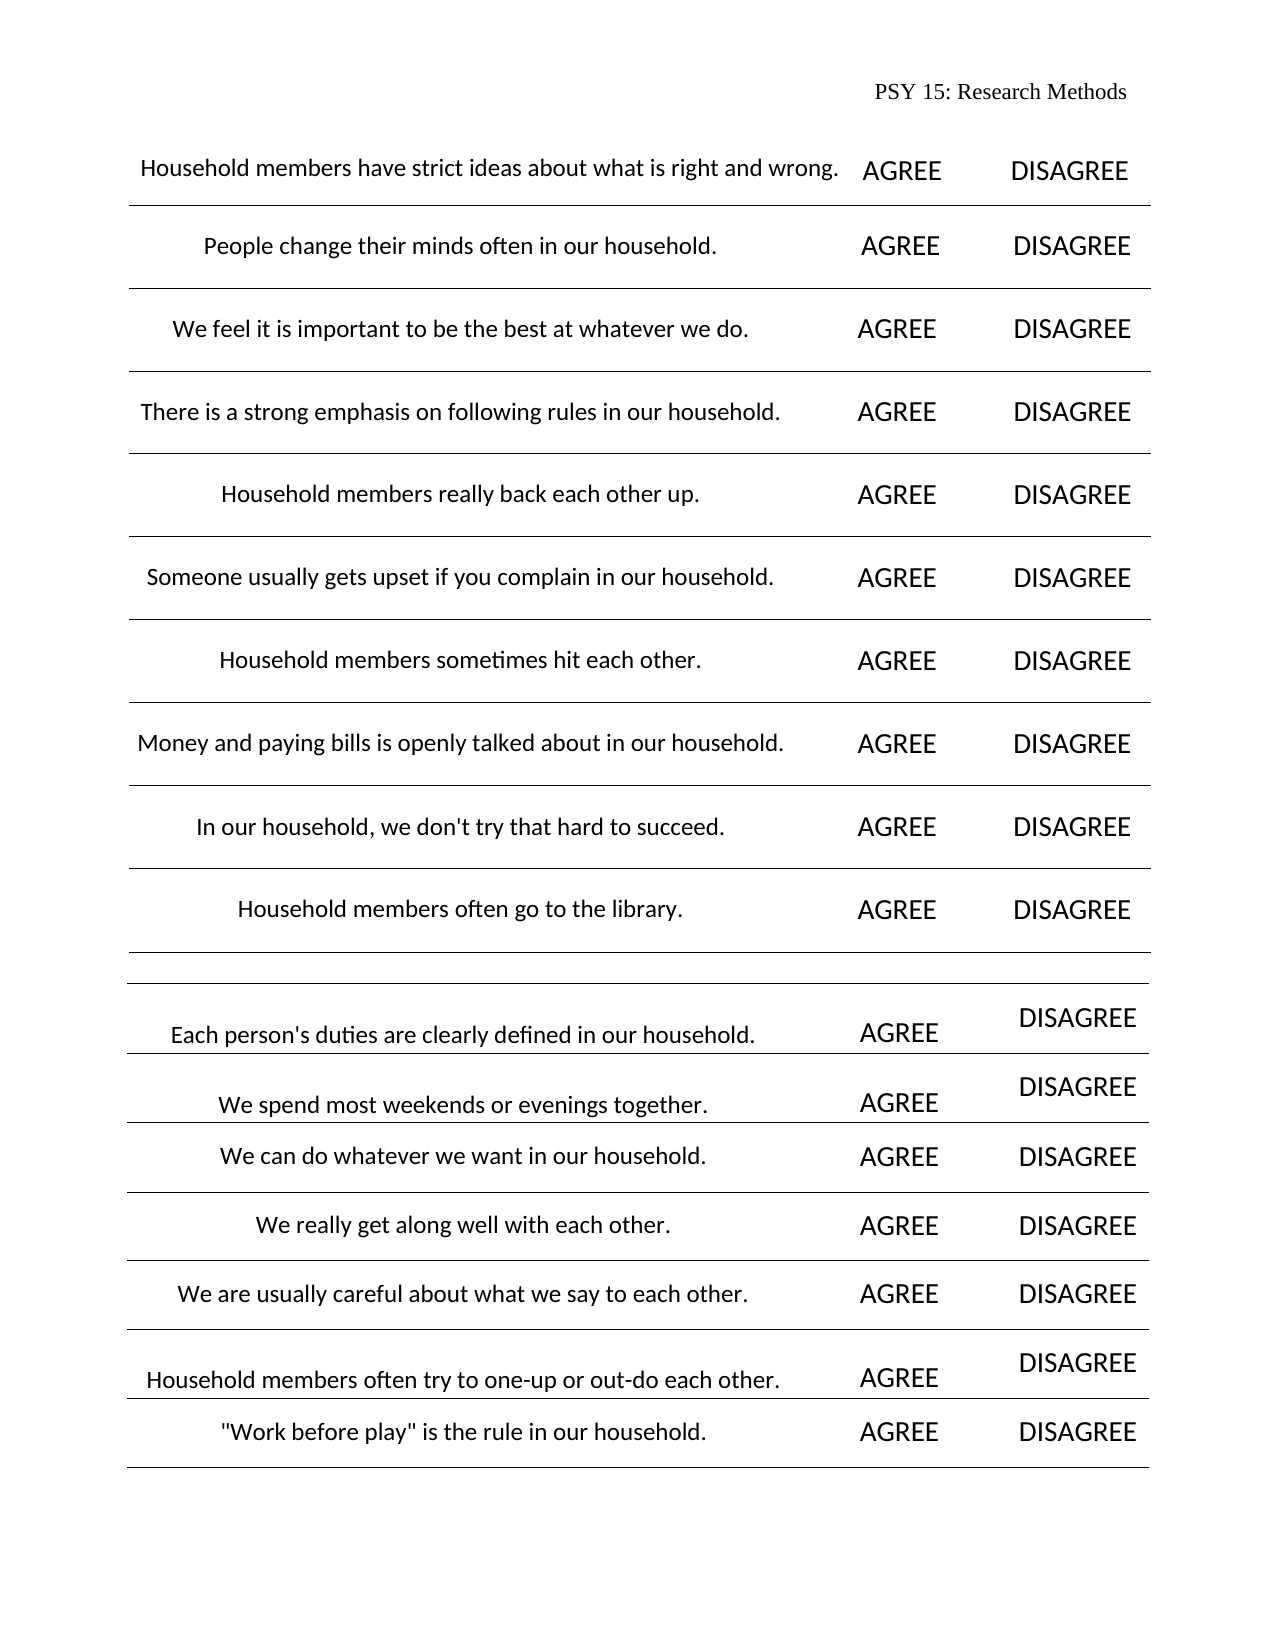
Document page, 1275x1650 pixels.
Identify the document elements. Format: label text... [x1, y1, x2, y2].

table_cell Money and paying bills is openly talked about in our household. [129, 703, 857, 785]
table_cell We really get along well with each other. [127, 1193, 859, 1260]
table_cell AGREE [857, 454, 1013, 536]
table_cell DISAGREE [1013, 454, 1151, 536]
table_cell We spend most weekends or evenings together. [127, 1054, 859, 1122]
table_cell Household members often try to one-up or out-do each other. [127, 1330, 859, 1397]
table_cell AGREE [857, 372, 1013, 453]
table_header DISAGREE [1019, 984, 1149, 1052]
table_cell People change their minds often in our household. [129, 206, 857, 288]
table_header Household members have strict ideas about what is right and wrong. [129, 152, 857, 205]
table_cell "Work before play" is the rule in our household. [127, 1399, 859, 1466]
table_cell AGREE [857, 289, 1013, 371]
table_cell DISAGREE [1013, 372, 1151, 453]
table_cell DISAGREE [1019, 1330, 1149, 1397]
table_cell AGREE [857, 206, 1013, 288]
table_cell DISAGREE [1013, 537, 1151, 619]
table_cell We are usually careful about what we say to each other. [127, 1261, 859, 1329]
table_cell Household members really back each other up. [129, 454, 857, 536]
table_cell AGREE [857, 786, 1013, 868]
table_cell DISAGREE [1013, 289, 1151, 371]
table_cell AGREE [857, 620, 1013, 702]
table_cell AGREE [860, 1399, 1019, 1466]
table_cell Someone usually gets upset if you complain in our household. [129, 537, 857, 619]
table_header AGREE [857, 152, 1013, 205]
table_cell AGREE [860, 1193, 1019, 1260]
table_cell AGREE [857, 869, 1013, 951]
table_cell DISAGREE [1019, 1399, 1149, 1466]
table_cell Household members often go to the library. [129, 869, 857, 951]
table_cell DISAGREE [1019, 1123, 1149, 1191]
table_cell DISAGREE [1019, 1054, 1149, 1122]
table_cell DISAGREE [1013, 869, 1151, 951]
table_cell DISAGREE [1013, 620, 1151, 702]
table_header Each person's duties are clearly defined in our household. [127, 984, 859, 1052]
table_cell AGREE [860, 1261, 1019, 1329]
table_header AGREE [860, 984, 1019, 1052]
table_cell DISAGREE [1019, 1193, 1149, 1260]
table_cell Household members sometimes hit each other. [129, 620, 857, 702]
table_cell DISAGREE [1013, 703, 1151, 785]
table_cell In our household, we don't try that hard to succeed. [129, 786, 857, 868]
table_cell DISAGREE [1013, 786, 1151, 868]
table_cell We feel it is important to be the best at whatever we do. [129, 289, 857, 371]
table_cell There is a strong emphasis on following rules in our household. [129, 372, 857, 453]
table_cell We can do whatever we want in our household. [127, 1123, 859, 1191]
table_header DISAGREE [1013, 152, 1151, 205]
table_cell AGREE [860, 1054, 1019, 1122]
table_cell AGREE [860, 1330, 1019, 1397]
table_cell DISAGREE [1013, 206, 1151, 288]
table_cell AGREE [857, 703, 1013, 785]
table_cell AGREE [860, 1123, 1019, 1191]
table_cell AGREE [857, 537, 1013, 619]
table_cell DISAGREE [1019, 1261, 1149, 1329]
